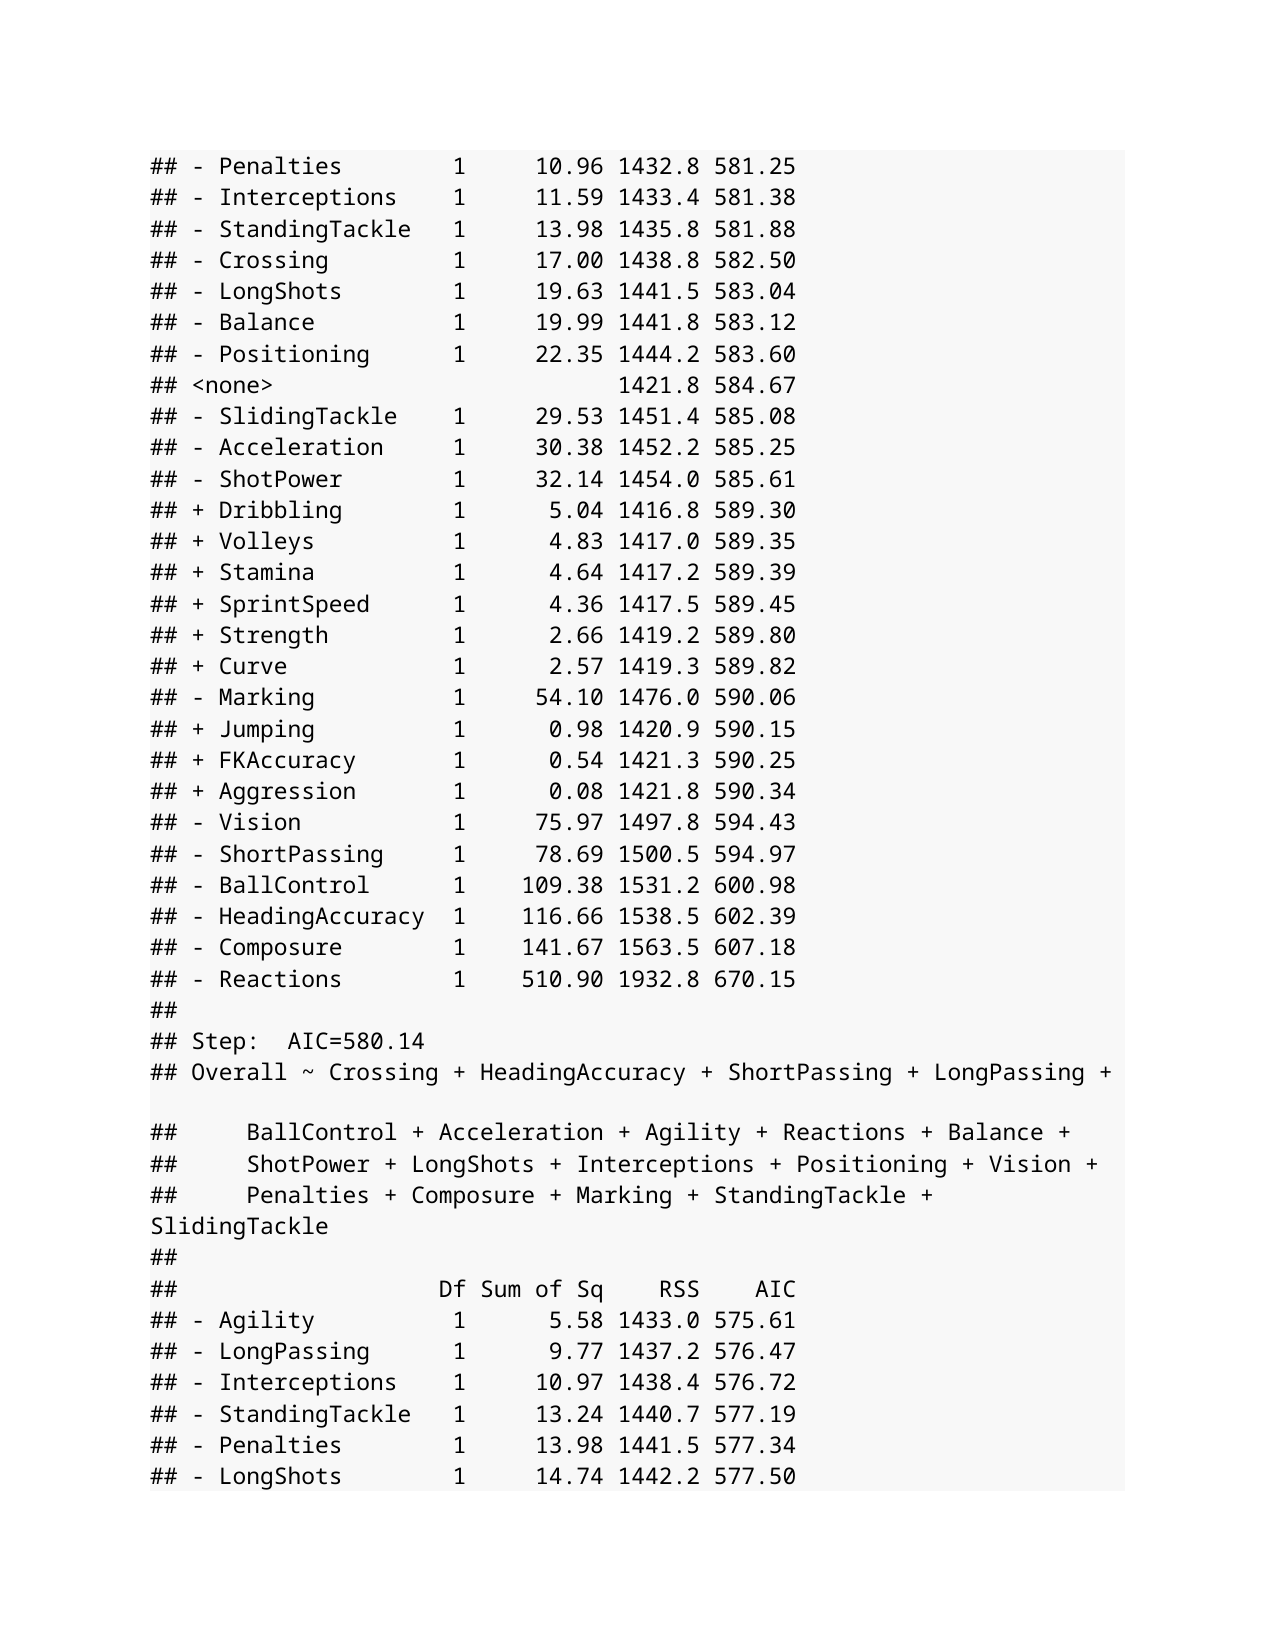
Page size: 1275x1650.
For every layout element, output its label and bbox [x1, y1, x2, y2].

text [150, 150, 1125, 1491]
